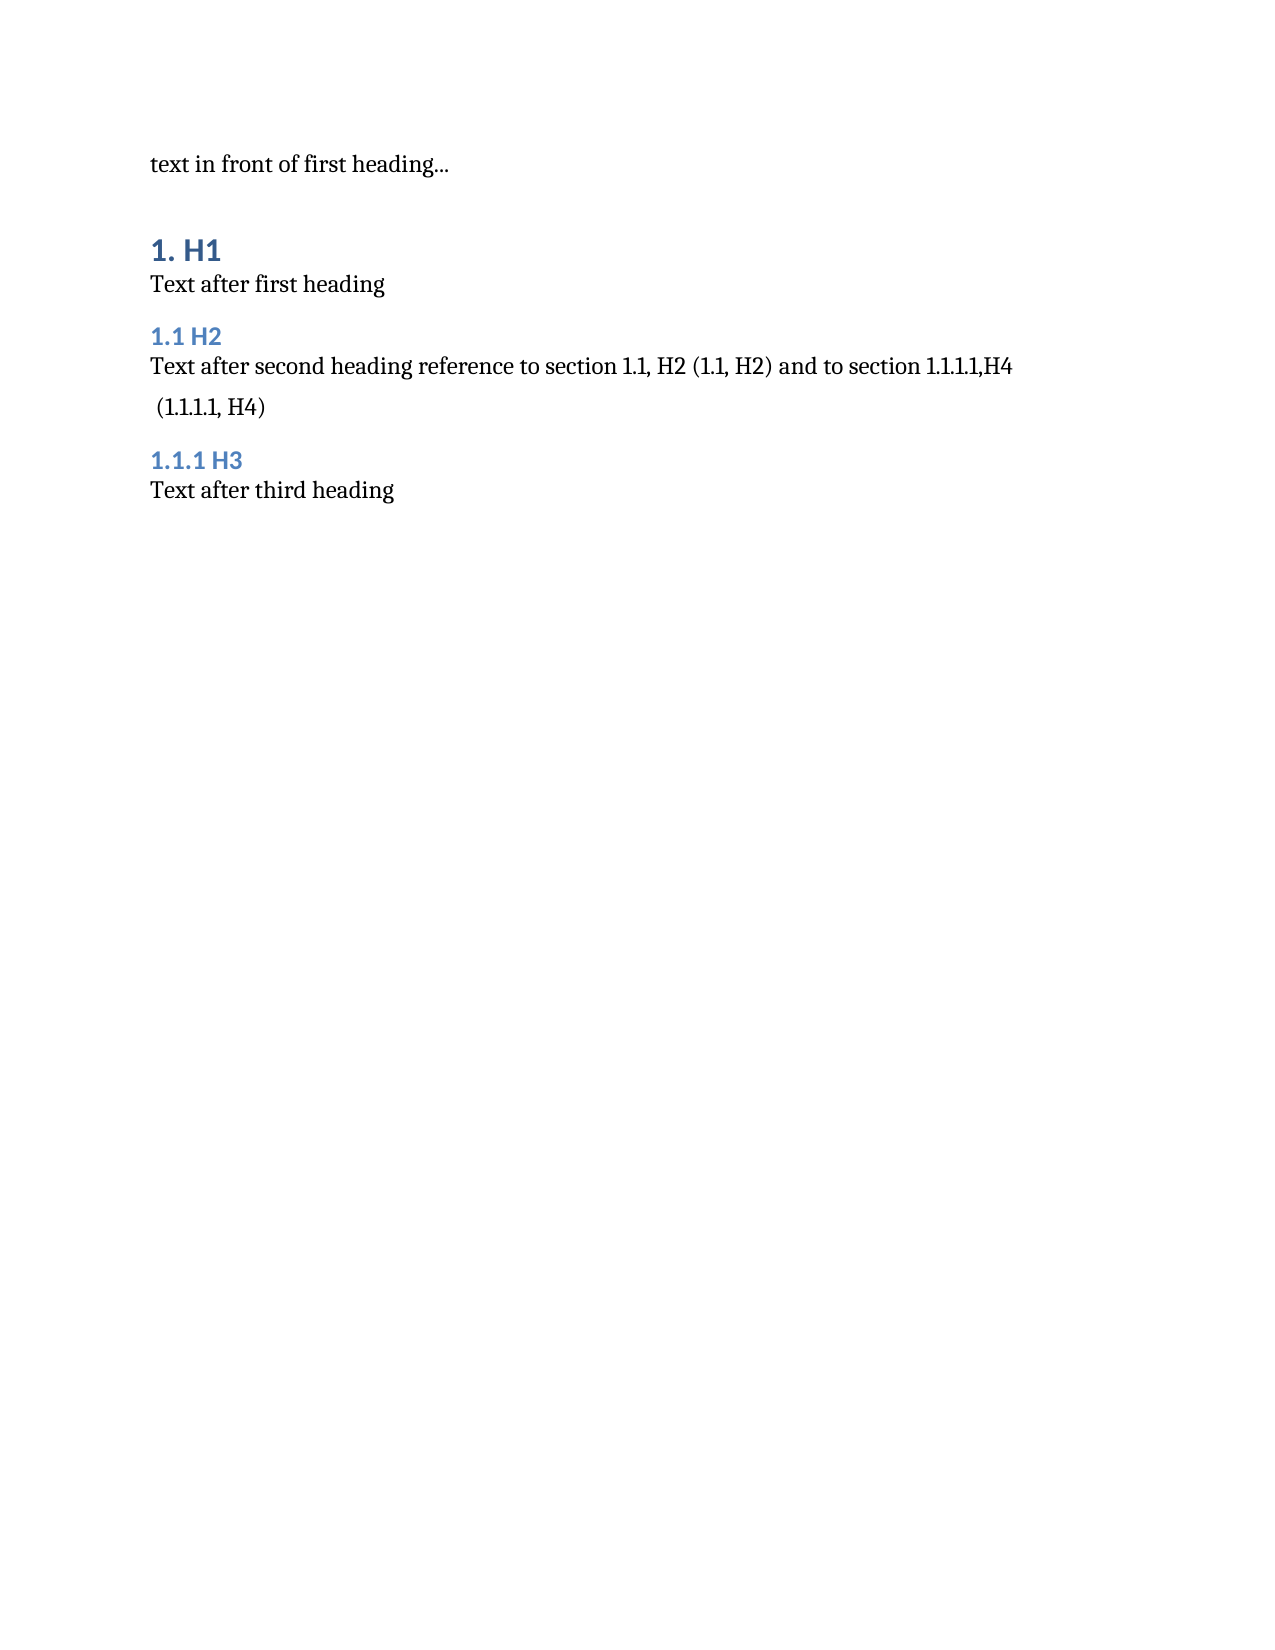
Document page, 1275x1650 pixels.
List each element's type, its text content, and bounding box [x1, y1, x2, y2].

subtitle 1. H1 [150, 229, 1125, 269]
subtitle 1.1 H2 [150, 319, 1125, 352]
subtitle 1.1.1 H3 [150, 443, 1125, 476]
text Text after second heading reference to section 1.1, H2 (1.1, H2) and to section 1.1.1.1,H4 [150, 352, 1125, 381]
text Text after first heading [150, 269, 1125, 298]
text (1.1.1.1, H4) [150, 393, 1125, 422]
text text in front of first heading... [150, 150, 1125, 179]
text Text after third heading [150, 476, 1125, 505]
